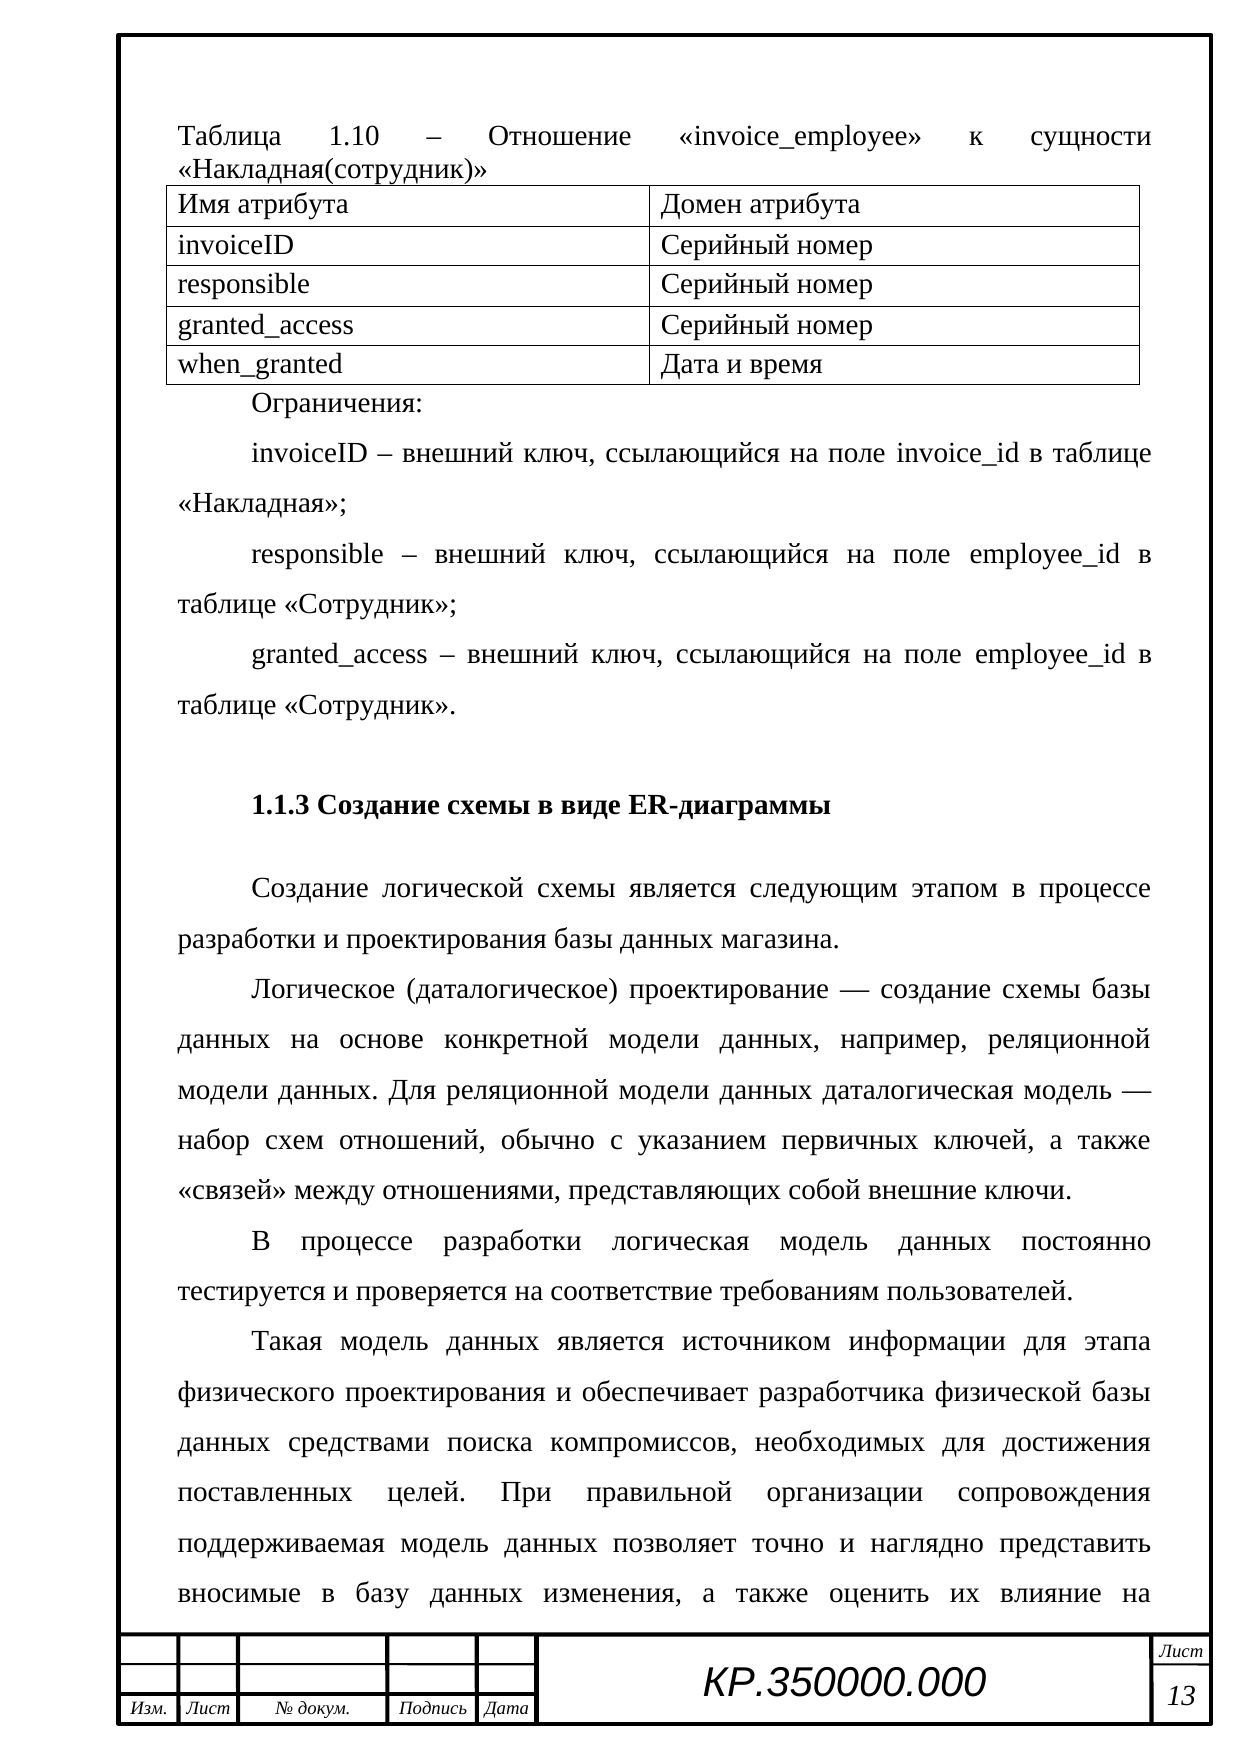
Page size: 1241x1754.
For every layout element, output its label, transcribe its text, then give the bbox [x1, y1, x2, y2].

text responsible – внешний ключ, ссылающийся на поле employee_id в таблице «Сотрудник»; [177, 536, 1152, 620]
text Ограничения: [177, 385, 1152, 418]
table_cell invoiceID [167, 227, 649, 265]
table_cell Серийный номер [650, 266, 1139, 306]
table_cell Дата и время [650, 346, 1139, 384]
table_cell granted_access [167, 307, 649, 345]
table_cell when_granted [167, 346, 649, 384]
table_cell responsible [167, 266, 649, 306]
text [177, 1323, 1152, 1608]
text granted_access – внешний ключ, ссылающийся на поле employee_id в таблице «Сотрудник». [177, 636, 1152, 720]
table_cell Серийный номер [650, 227, 1139, 265]
table_header Имя атрибута [167, 186, 649, 226]
table_header Домен атрибута [650, 186, 1139, 226]
text Создание логической схемы является следующим этапом в процессе разработки и проектирования базы данных магазина. [177, 871, 1152, 954]
text В процессе разработки логическая модель данных постоянно тестируется и проверяется на соответствие требованиям пользователей. [177, 1223, 1152, 1307]
text invoiceID – внешний ключ, ссылающийся на поле invoice_id в таблице «Накладная»; [177, 435, 1152, 519]
text Таблица 1.10 – Отношение «invoice_employee» к сущности «Накладная(сотрудник)» [177, 118, 1152, 185]
text Логическое (даталогическое) проектирование — создание схемы базы данных на основе конкретной модели данных, например, реляционной модели данных. Для реляционной модели данных даталогическая модель — набор схем отношений, обычно с указанием первичных ключей, а также «связей» между отношениями, представляющих собой внешние ключи. [177, 971, 1152, 1206]
subtitle 1.1.3 Создание схемы в виде ER-диаграммы [177, 787, 1152, 821]
table_cell Серийный номер [650, 307, 1139, 345]
